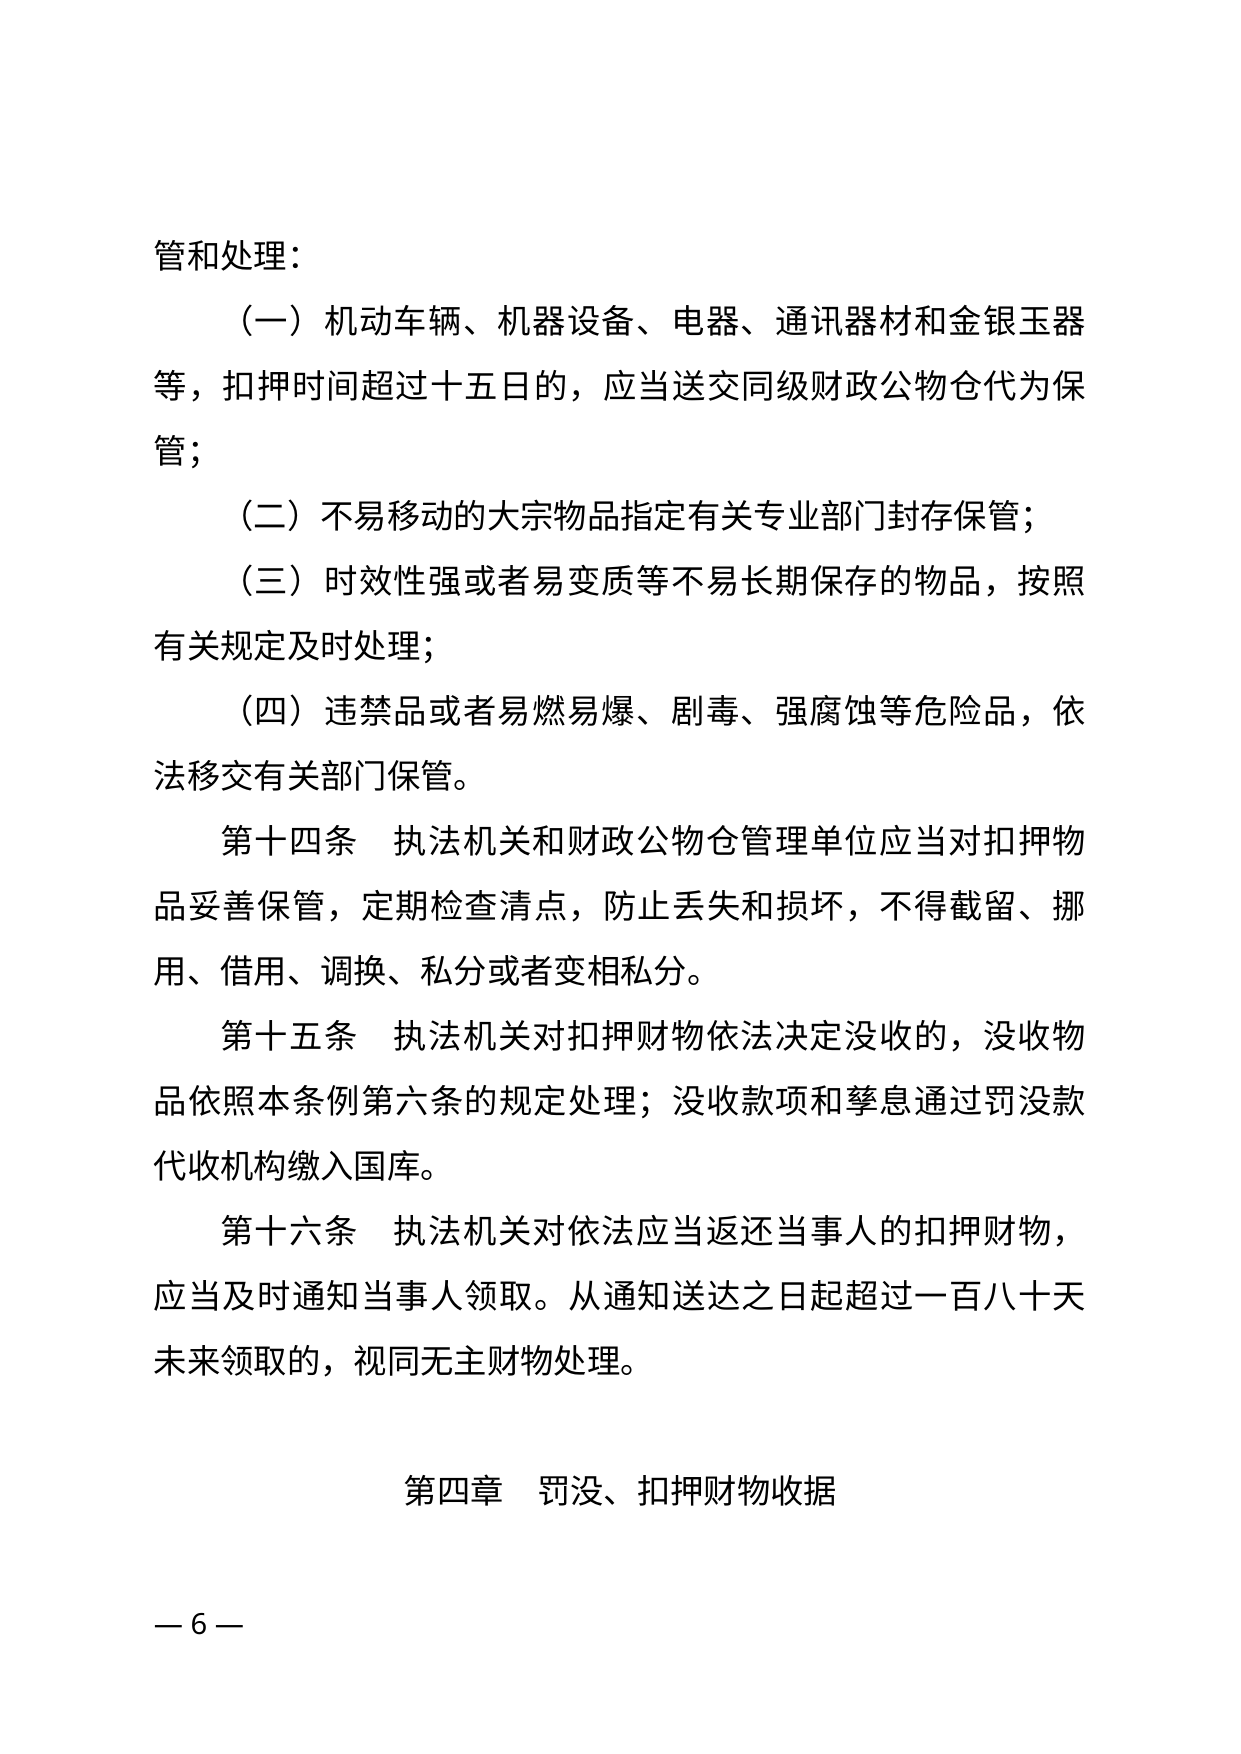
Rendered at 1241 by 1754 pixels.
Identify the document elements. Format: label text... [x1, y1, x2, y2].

text （二）不易移动的大宗物品指定有关专业部门封存保管； [153, 481, 1087, 546]
text （三）时效性强或者易变质等不易长期保存的物品，按照有关规定及时处理； [153, 546, 1087, 676]
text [153, 221, 1087, 286]
text 第十四条 执法机关和财政公物仓管理单位应当对扣押物品妥善保管，定期检查清点，防止丢失和损坏，不得截留、挪用、借用、调换、私分或者变相私分。 [153, 806, 1087, 1001]
text 第十六条 执法机关对依法应当返还当事人的扣押财物，应当及时通知当事人领取。从通知送达之日起超过一百八十天未来领取的，视同无主财物处理。 [153, 1196, 1087, 1391]
text （四）违禁品或者易燃易爆、剧毒、强腐蚀等危险品，依法移交有关部门保管。 [153, 676, 1087, 806]
subtitle 第四章 罚没、扣押财物收据 [153, 1456, 1087, 1521]
text （一）机动车辆、机器设备、电器、通讯器材和金银玉器等，扣押时间超过十五日的，应当送交同级财政公物仓代为保管； [153, 286, 1087, 481]
text 第十五条 执法机关对扣押财物依法决定没收的，没收物品依照本条例第六条的规定处理；没收款项和孳息通过罚没款代收机构缴入国库。 [153, 1001, 1087, 1196]
